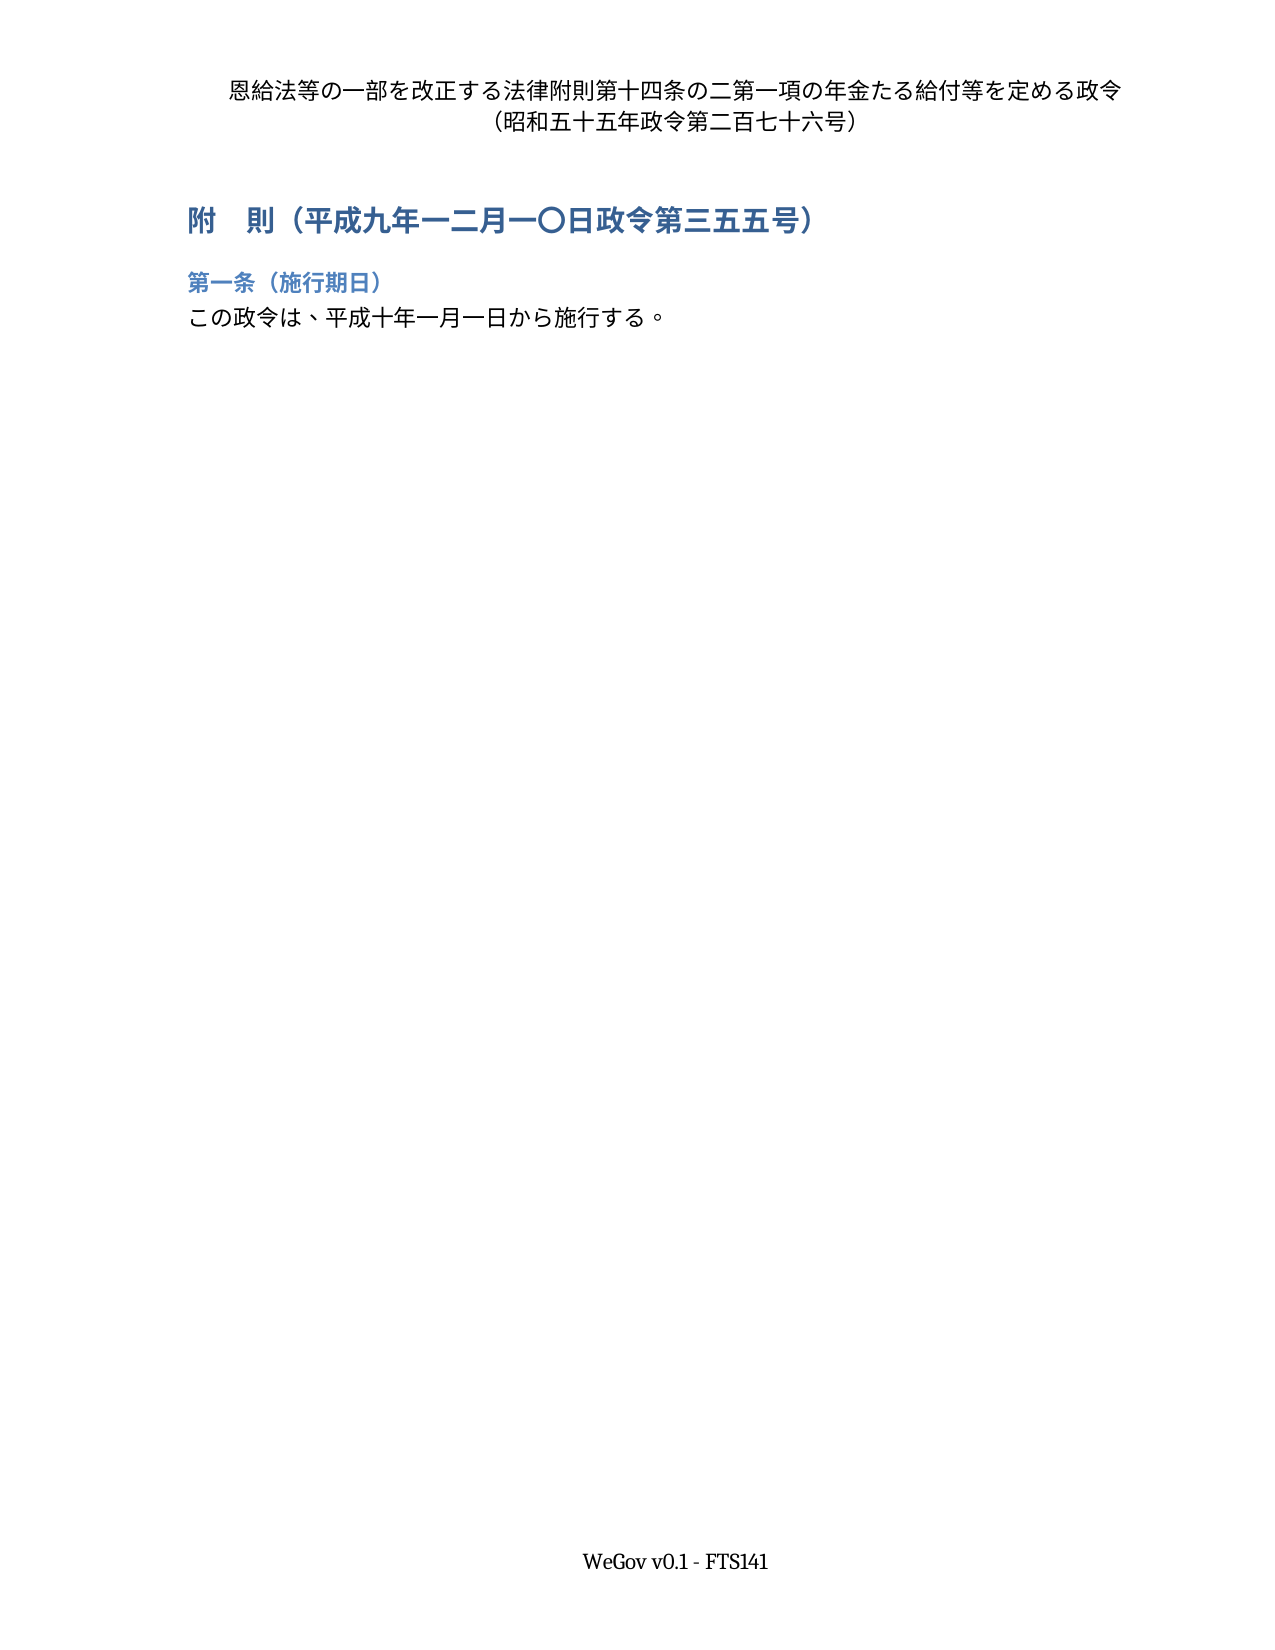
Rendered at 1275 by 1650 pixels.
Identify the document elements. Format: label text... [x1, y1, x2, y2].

subtitle 第一条（施行期日） [187, 266, 1087, 298]
text この政令は、平成十年一月一日から施行する。 [187, 302, 1087, 334]
subtitle 附 則（平成九年一二月一〇日政令第三五五号） [187, 200, 1087, 240]
